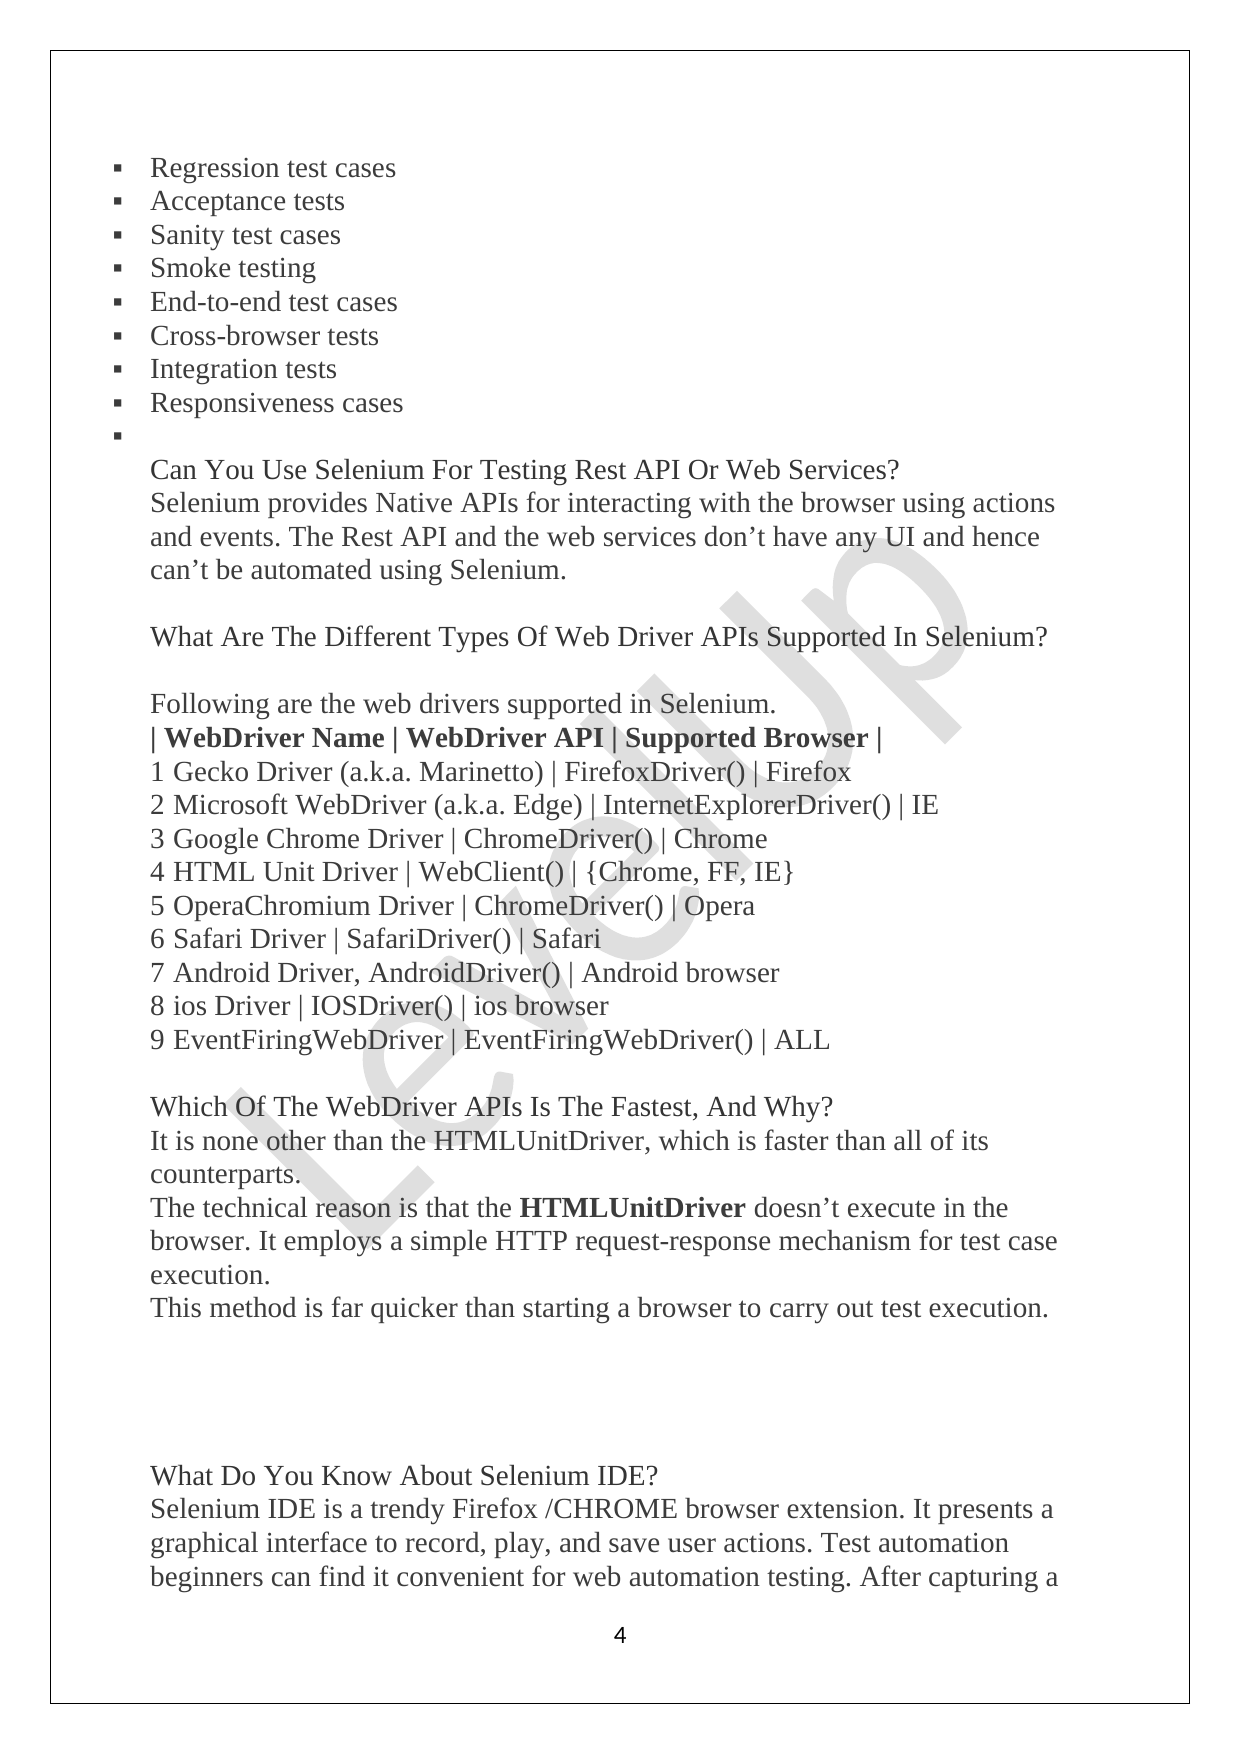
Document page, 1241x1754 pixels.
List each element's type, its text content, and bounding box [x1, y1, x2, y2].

text | WebDriver Name | WebDriver API | Supported Browser | [150, 720, 1090, 754]
list Gecko Driver (a.k.a. Marinetto) | FirefoxDriver() | Firefox [150, 754, 1090, 787]
text This method is far quicker than starting a browser to carry out test execution. [150, 1290, 1090, 1324]
list Google Chrome Driver | ChromeDriver() | Chrome [150, 821, 1090, 854]
list EventFiringWebDriver | EventFiringWebDriver() | ALL [150, 1022, 1090, 1056]
list Sanity test cases [112, 217, 1090, 251]
list OperaChromium Driver | ChromeDriver() | Opera [150, 888, 1090, 921]
text The technical reason is that the HTMLUnitDriver doesn’t execute in the browser. It employs a simple HTTP request-response mechanism for test case execution. [150, 1190, 1090, 1290]
list Regression test cases [112, 150, 1090, 183]
text Can You Use Selenium For Testing Rest API Or Web Services? [150, 452, 1090, 485]
list Cross-browser tests [112, 318, 1090, 351]
list Microsoft WebDriver (a.k.a. Edge) | InternetExplorerDriver() | IE [150, 787, 1090, 821]
list Android Driver, AndroidDriver() | Android browser [150, 955, 1090, 988]
list ios Driver | IOSDriver() | ios browser [150, 988, 1090, 1022]
list Integration tests [112, 351, 1090, 385]
list Safari Driver | SafariDriver() | Safari [150, 921, 1090, 955]
text Selenium provides Native APIs for interacting with the browser using actions and events. The Rest API and the web services don’t have any UI and hence can’t be automated using Selenium. [150, 485, 1090, 586]
list HTML Unit Driver | WebClient() | {Chrome, FF, IE} [150, 854, 1090, 888]
list Smoke testing [112, 251, 1090, 284]
text Following are the web drivers supported in Selenium. [150, 687, 1090, 720]
text What Are The Different Types Of Web Driver APIs Supported In Selenium? [150, 619, 1090, 653]
text It is none other than the HTMLUnitDriver, which is faster than all of its counterparts. [150, 1123, 1090, 1190]
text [150, 1492, 1090, 1592]
text Which Of The WebDriver APIs Is The Fastest, And Why? [150, 1089, 1090, 1123]
text What Do You Know About Selenium IDE? [150, 1458, 1090, 1492]
list Acceptance tests [112, 183, 1090, 217]
list End-to-end test cases [112, 284, 1090, 318]
list Responsiveness cases [112, 385, 1090, 418]
